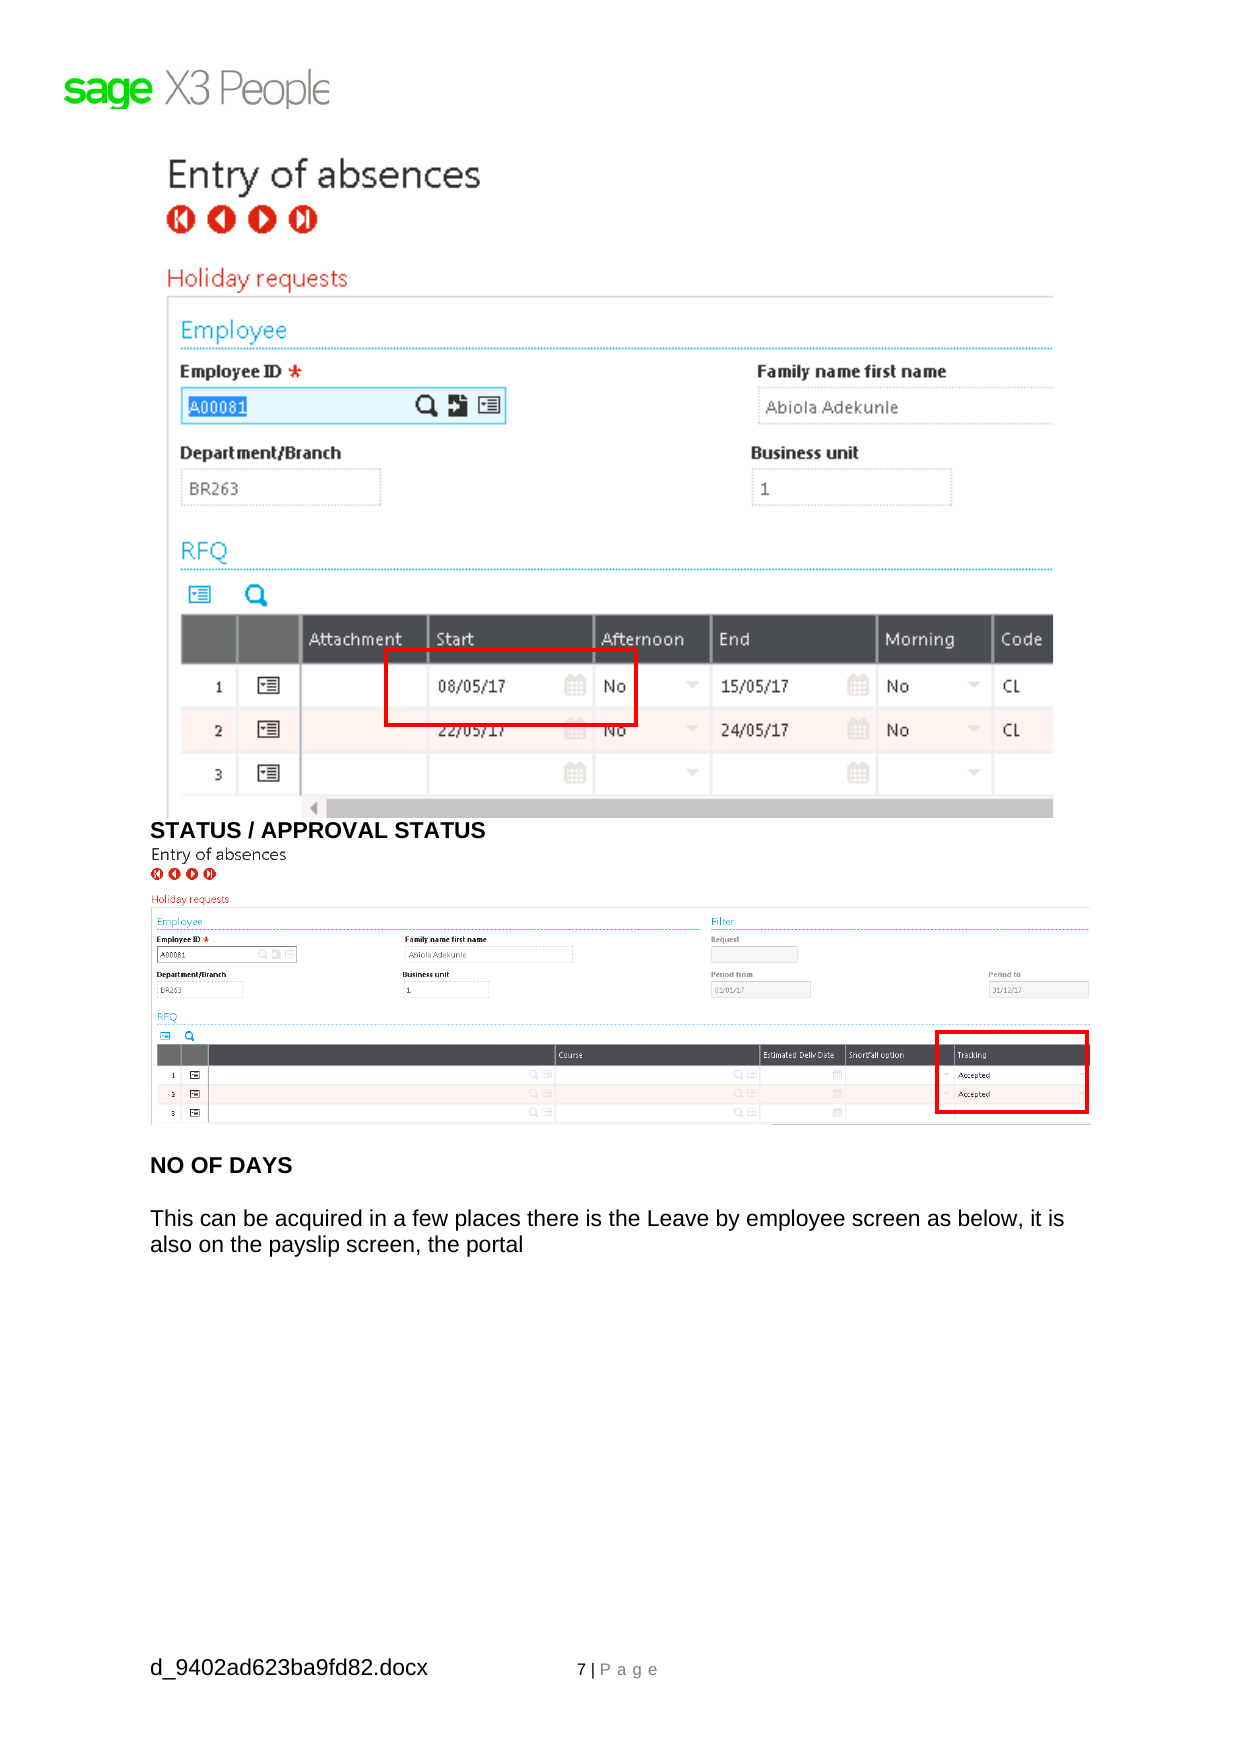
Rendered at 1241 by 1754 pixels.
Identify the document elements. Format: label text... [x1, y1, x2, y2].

picture [63, 68, 329, 109]
picture [150, 843, 1091, 1125]
text This can be acquired in a few places there is the Leave by employee screen as below, it is also on the payslip screen, the portal [150, 1205, 1090, 1258]
text NO OF DAYS [150, 1152, 1090, 1178]
text STATUS / APPROVAL STATUS [150, 817, 1090, 843]
picture [150, 150, 1054, 818]
